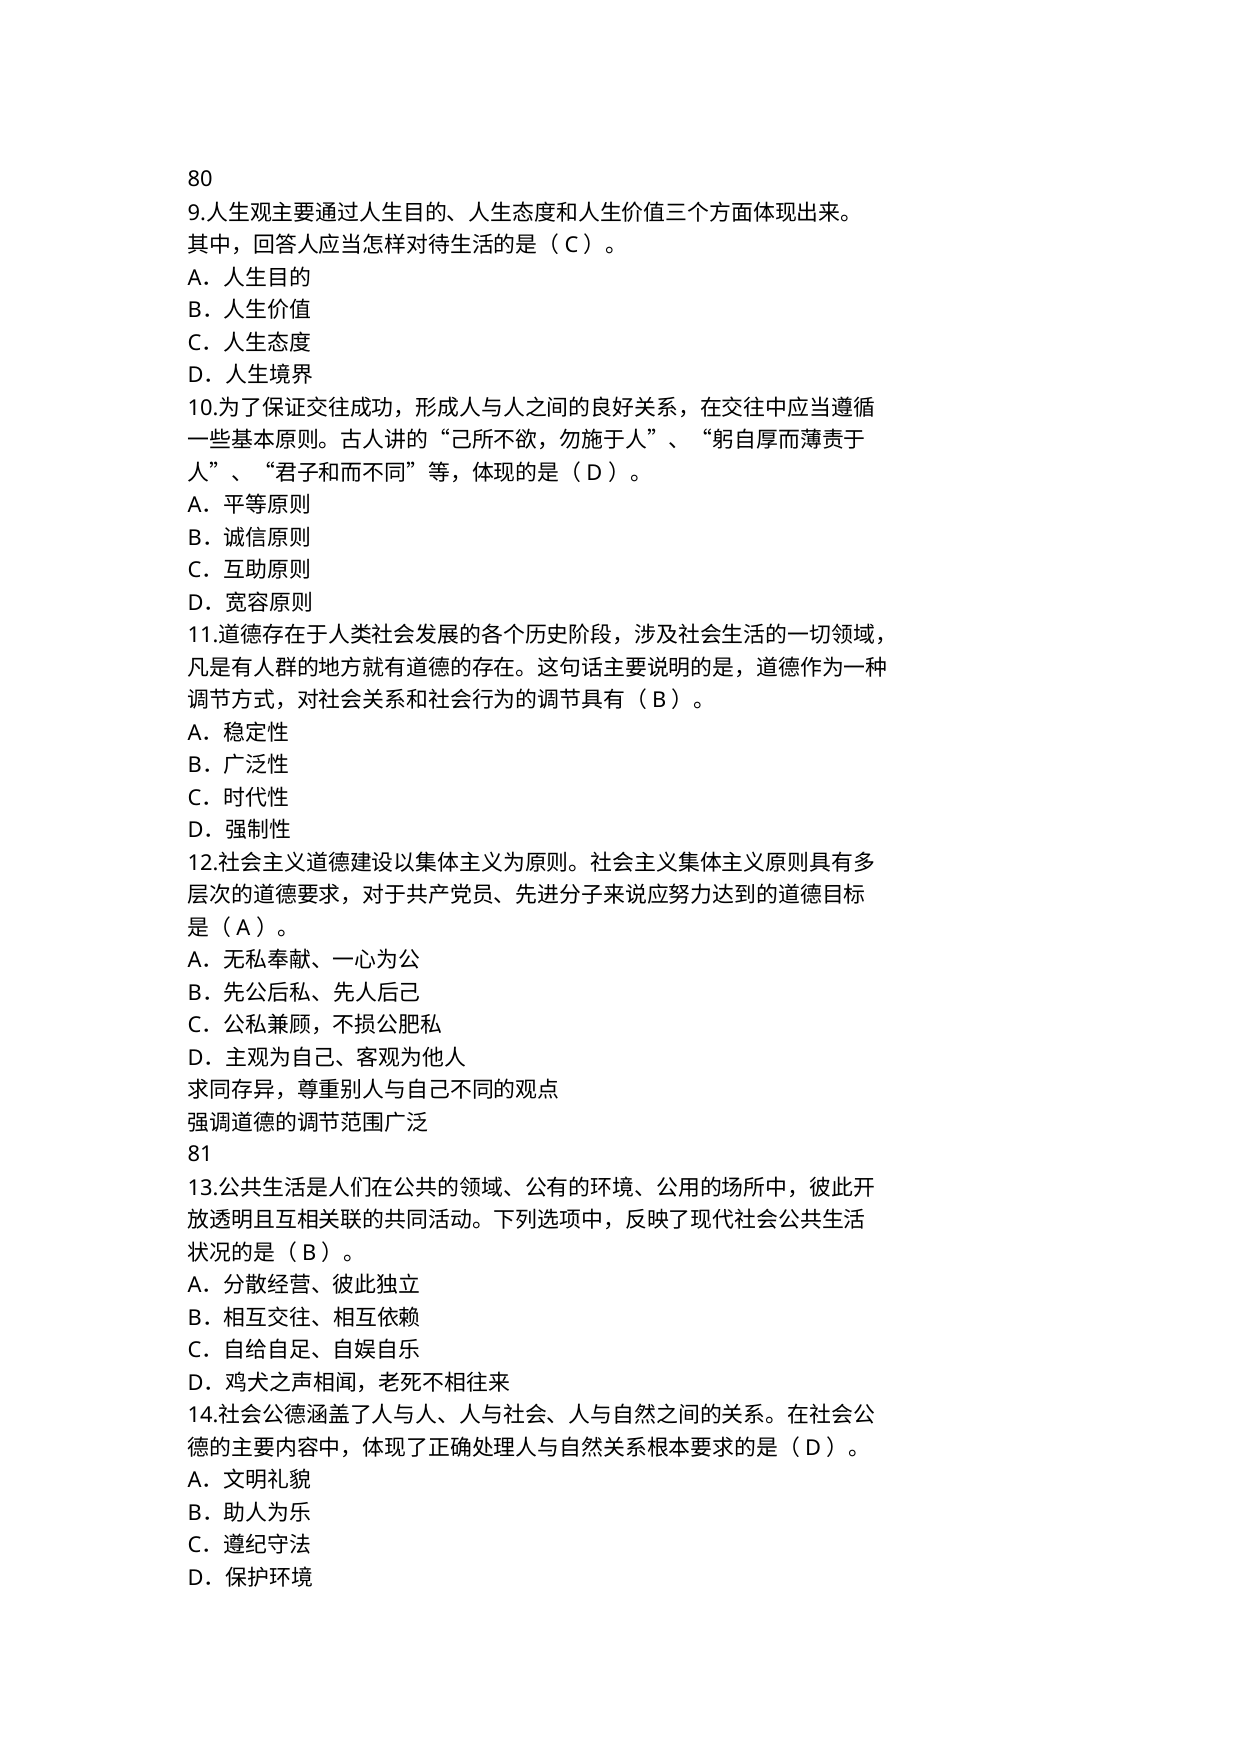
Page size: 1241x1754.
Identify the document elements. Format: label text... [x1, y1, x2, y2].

text B．人生价值 [187, 292, 1053, 324]
text 其中，回答人应当怎样对待生活的是（ C ）。 [187, 227, 1053, 259]
text 14.社会公德涵盖了人与人、人与社会、人与自然之间的关系。在社会公 [187, 1397, 1053, 1429]
text 一些基本原则。古人讲的“己所不欲，勿施于人”、“躬自厚而薄责于 [187, 422, 1053, 454]
text A．分散经营、彼此独立 [187, 1267, 1053, 1299]
text B．广泛性 [187, 747, 1053, 779]
text 80 [187, 162, 1053, 194]
text 10.为了保证交往成功，形成人与人之间的良好关系，在交往中应当遵循 [187, 389, 1053, 422]
text A．无私奉献、一心为公 [187, 942, 1053, 974]
text 12.社会主义道德建设以集体主义为原则。社会主义集体主义原则具有多 [187, 844, 1053, 877]
text A．人生目的 [187, 259, 1053, 292]
text D．主观为自己、客观为他人 [187, 1039, 1053, 1072]
text A．文明礼貌 [187, 1462, 1053, 1494]
text B．诚信原则 [187, 519, 1053, 552]
text C．公私兼顾，不损公肥私 [187, 1007, 1053, 1039]
text 11.道德存在于人类社会发展的各个历史阶段，涉及社会生活的一切领域， [187, 617, 1053, 649]
text 凡是有人群的地方就有道德的存在。这句话主要说明的是，道德作为一种 [187, 649, 1053, 682]
text C．遵纪守法 [187, 1527, 1053, 1559]
text B．相互交往、相互依赖 [187, 1299, 1053, 1332]
text B．先公后私、先人后己 [187, 974, 1053, 1007]
text 人”、“君子和而不同”等，体现的是（ D ）。 [187, 454, 1053, 487]
text 是（ A ）。 [187, 909, 1053, 942]
text C．时代性 [187, 779, 1053, 812]
text C．人生态度 [187, 324, 1053, 357]
text 81 [187, 1137, 1053, 1169]
text A．稳定性 [187, 714, 1053, 747]
text D．鸡犬之声相闻，老死不相往来 [187, 1364, 1053, 1397]
text 13.公共生活是人们在公共的领域、公有的环境、公用的场所中，彼此开 [187, 1169, 1053, 1202]
text 状况的是（ B ）。 [187, 1234, 1053, 1267]
text 强调道德的调节范围广泛 [187, 1104, 1053, 1137]
text 层次的道德要求，对于共产党员、先进分子来说应努力达到的道德目标 [187, 877, 1053, 909]
text B．助人为乐 [187, 1494, 1053, 1527]
text D．强制性 [187, 812, 1053, 844]
text 9.人生观主要通过人生目的、人生态度和人生价值三个方面体现出来。 [187, 194, 1053, 227]
text D．保护环境 [187, 1559, 1053, 1592]
text 求同存异，尊重别人与自己不同的观点 [187, 1072, 1053, 1104]
text A．平等原则 [187, 487, 1053, 519]
text C．互助原则 [187, 552, 1053, 584]
text 调节方式，对社会关系和社会行为的调节具有（ B ）。 [187, 682, 1053, 714]
text C．自给自足、自娱自乐 [187, 1332, 1053, 1364]
text D．宽容原则 [187, 584, 1053, 617]
text D．人生境界 [187, 357, 1053, 389]
text 德的主要内容中，体现了正确处理人与自然关系根本要求的是（ D ）。 [187, 1429, 1053, 1462]
text 放透明且互相关联的共同活动。下列选项中，反映了现代社会公共生活 [187, 1202, 1053, 1234]
